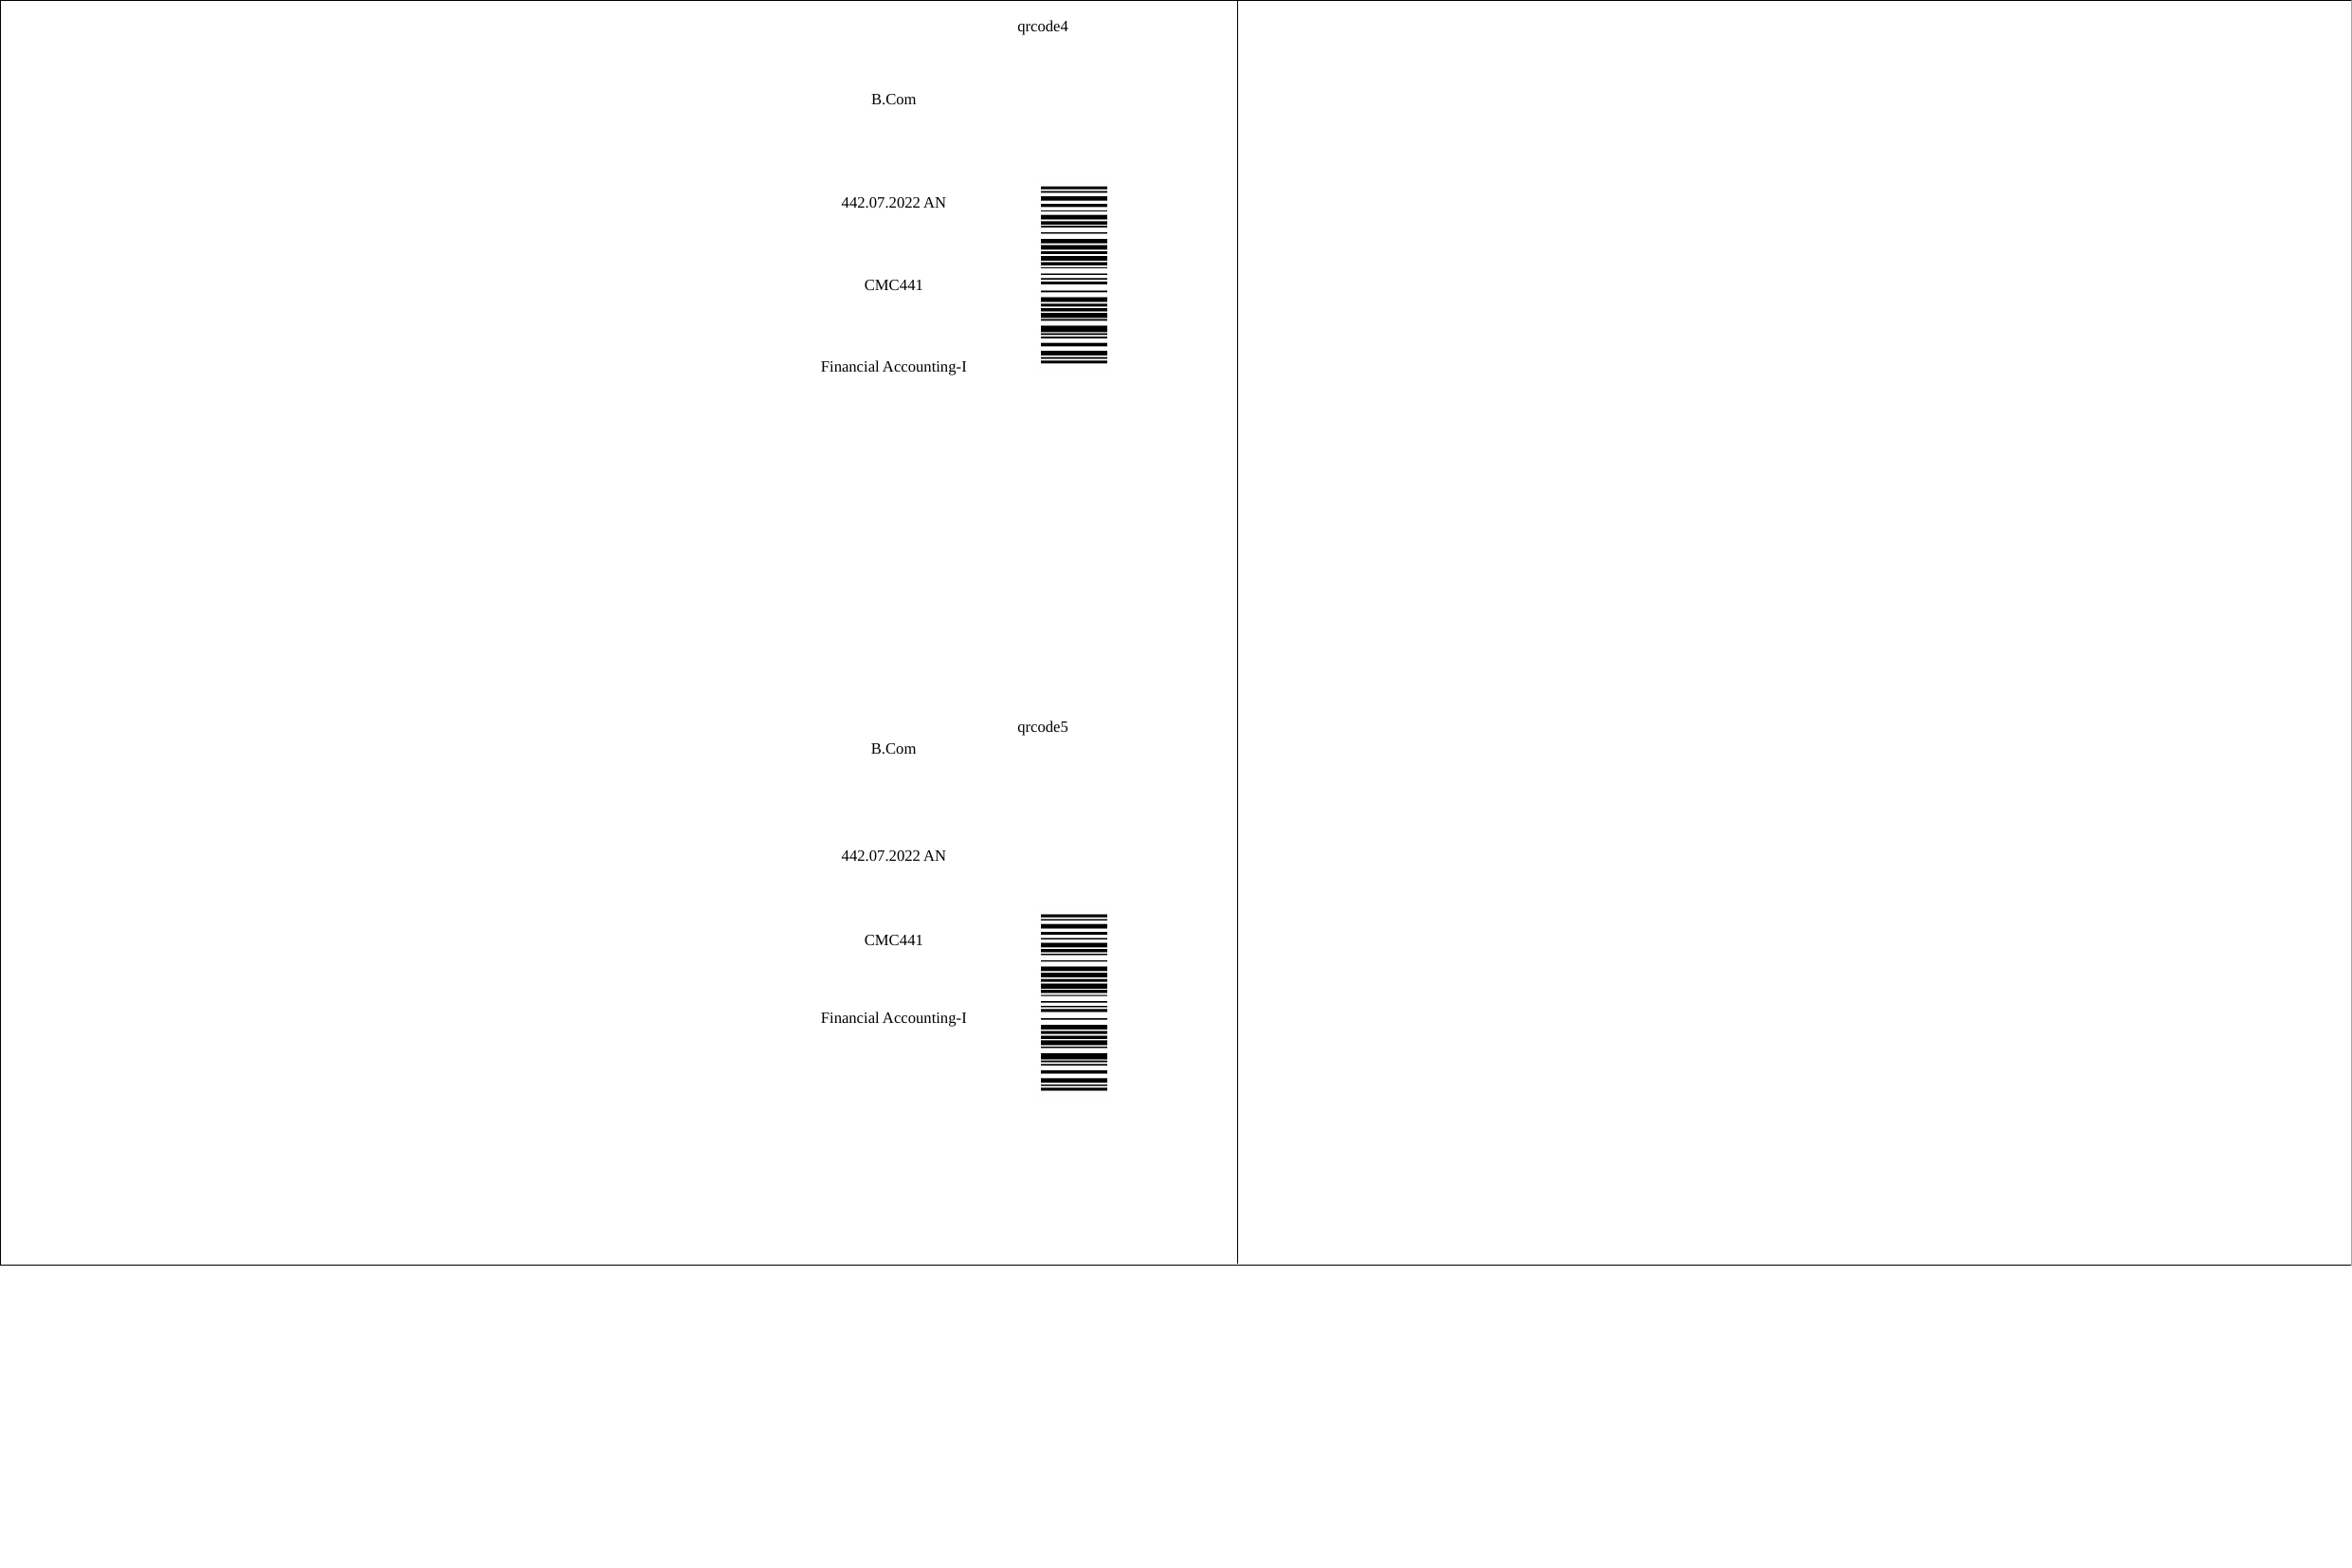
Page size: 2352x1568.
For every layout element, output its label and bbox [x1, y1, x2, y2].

table_header [1238, 1, 2351, 1264]
table_header [1, 1, 1237, 1264]
picture [1034, 173, 1114, 378]
picture [1034, 901, 1114, 1105]
